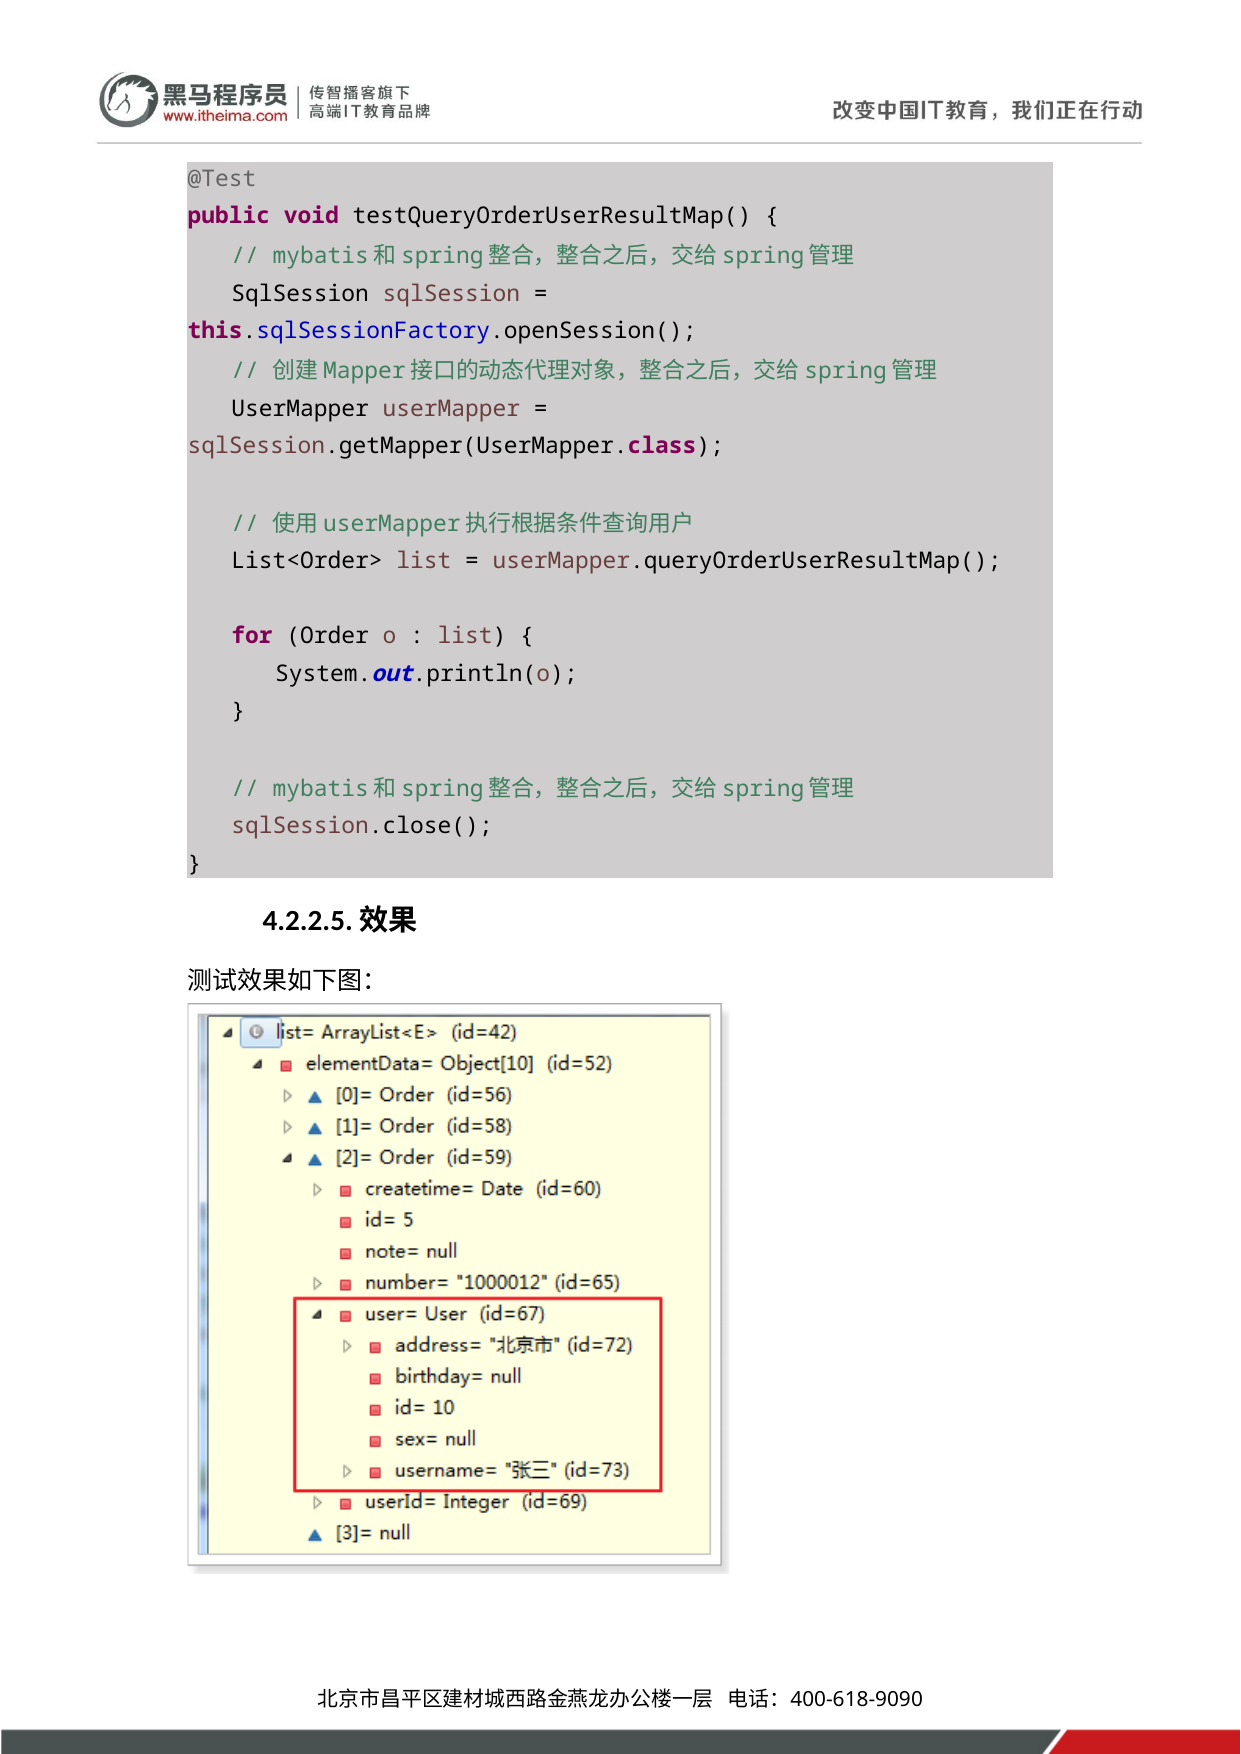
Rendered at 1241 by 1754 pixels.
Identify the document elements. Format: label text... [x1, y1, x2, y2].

text @Test [187, 162, 1053, 193]
text UserMapper userMapper = sqlSession.getMapper(UserMapper.class); [187, 392, 1053, 461]
text } [187, 694, 1053, 726]
picture [1, 1670, 1241, 1754]
subtitle 效果 [262, 897, 1053, 939]
text List<Order> list = userMapper.queryOrderUserResultMap(); [187, 544, 1053, 576]
text // mybatis和spring整合，整合之后，交给spring管理 [187, 237, 1053, 270]
picture [0, 1, 1241, 151]
text // mybatis和spring整合，整合之后，交给spring管理 [187, 769, 1053, 803]
text System.out.println(o); [187, 657, 1053, 688]
picture [187, 1003, 730, 1574]
text // 使用userMapper执行根据条件查询用户 [187, 504, 1053, 538]
text // 创建Mapper接口的动态代理对象，整合之后，交给spring管理 [187, 352, 1053, 385]
text sqlSession.close(); [187, 809, 1053, 841]
text } [187, 847, 1053, 878]
text SqlSession sqlSession = this.sqlSessionFactory.openSession(); [187, 277, 1053, 346]
text 测试效果如下图： [187, 960, 1053, 996]
text public void testQueryOrderUserResultMap() { [187, 199, 1053, 231]
text for (Order o : list) { [187, 619, 1053, 651]
